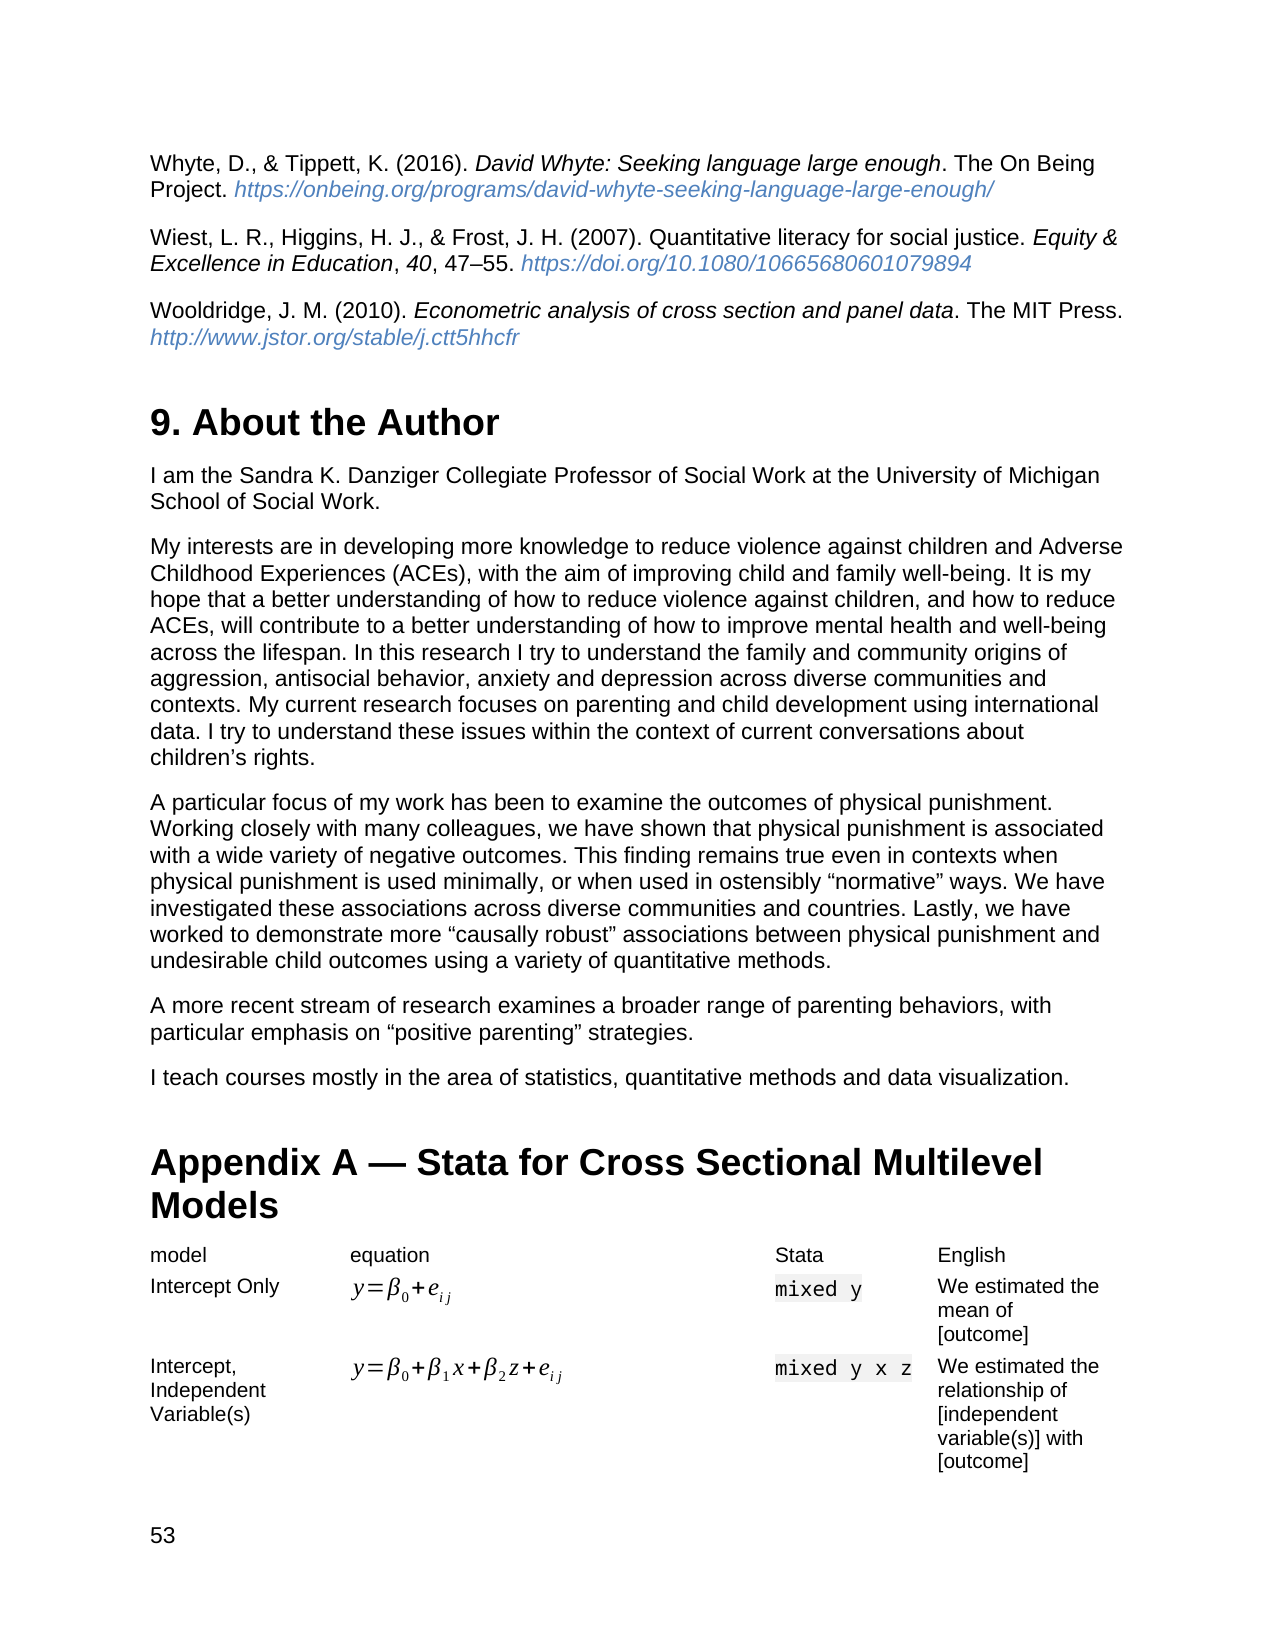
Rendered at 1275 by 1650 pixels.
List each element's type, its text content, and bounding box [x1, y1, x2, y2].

table_header English [926, 1239, 1114, 1270]
text Wiest, L. R., Higgins, H. J., & Frost, J. H. (2007). Quantitative literacy for social justice. Equity & Excellence in Education, 40, 47–55. https://doi.org/10.1080/10665680601079894 [150, 223, 1125, 276]
text A more recent stream of research examines a broader range of parenting behaviors, with particular emphasis on “positive parenting” strategies. [150, 992, 1125, 1045]
text Wooldridge, J. M. (2010). Econometric analysis of cross section and panel data. The MIT Press. http://www.jstor.org/stable/j.ctt5hhcfr [150, 297, 1125, 350]
table_cell We estimated the relationship of [independent variable(s)] with [outcome] [926, 1350, 1114, 1477]
table_cell Intercept, Independent Variable(s) [139, 1350, 339, 1477]
table_cell mixed y [764, 1270, 926, 1350]
table_cell Intercept Only [139, 1270, 339, 1350]
table_cell [339, 1350, 764, 1477]
text A particular focus of my work has been to examine the outcomes of physical punishment. Working closely with many colleagues, we have shown that physical punishment is associated with a wide variety of negative outcomes. This finding remains true even in contexts when physical punishment is used minimally, or when used in ostensibly “normative” ways. We have investigated these associations across diverse communities and countries. Lastly, we have worked to demonstrate more “causally robust” associations between physical punishment and undesirable child outcomes using a variety of quantitative methods. [150, 789, 1125, 973]
table_header model [139, 1239, 339, 1270]
subtitle 9. About the Author [150, 400, 1125, 443]
text Whyte, D., & Tippett, K. (2016). David Whyte: Seeking language large enough. The On Being Project. https://onbeing.org/programs/david-whyte-seeking-language-large-enough/ [150, 150, 1125, 203]
table_header Stata [764, 1239, 926, 1270]
table_cell [339, 1270, 764, 1350]
table_cell We estimated the mean of [outcome] [926, 1270, 1114, 1350]
text My interests are in developing more knowledge to reduce violence against children and Adverse Childhood Experiences (ACEs), with the aim of improving child and family well-being. It is my hope that a better understanding of how to reduce violence against children, and how to reduce ACEs, will contribute to a better understanding of how to improve mental health and well-being across the lifespan. In this research I try to understand the family and community origins of aggression, antisocial behavior, anxiety and depression across diverse communities and contexts. My current research focuses on parenting and child development using international data. I try to understand these issues within the context of current conversations about children’s rights. [150, 533, 1125, 770]
table_cell mixed y x z [764, 1350, 926, 1477]
table_header equation [339, 1239, 764, 1270]
text I am the Sandra K. Danziger Collegiate Professor of Social Work at the University of Michigan School of Social Work. [150, 462, 1125, 514]
subtitle Appendix A — Stata for Cross Sectional Multilevel Models [150, 1140, 1125, 1226]
text I teach courses mostly in the area of statistics, quantitative methods and data visualization. [150, 1064, 1125, 1090]
